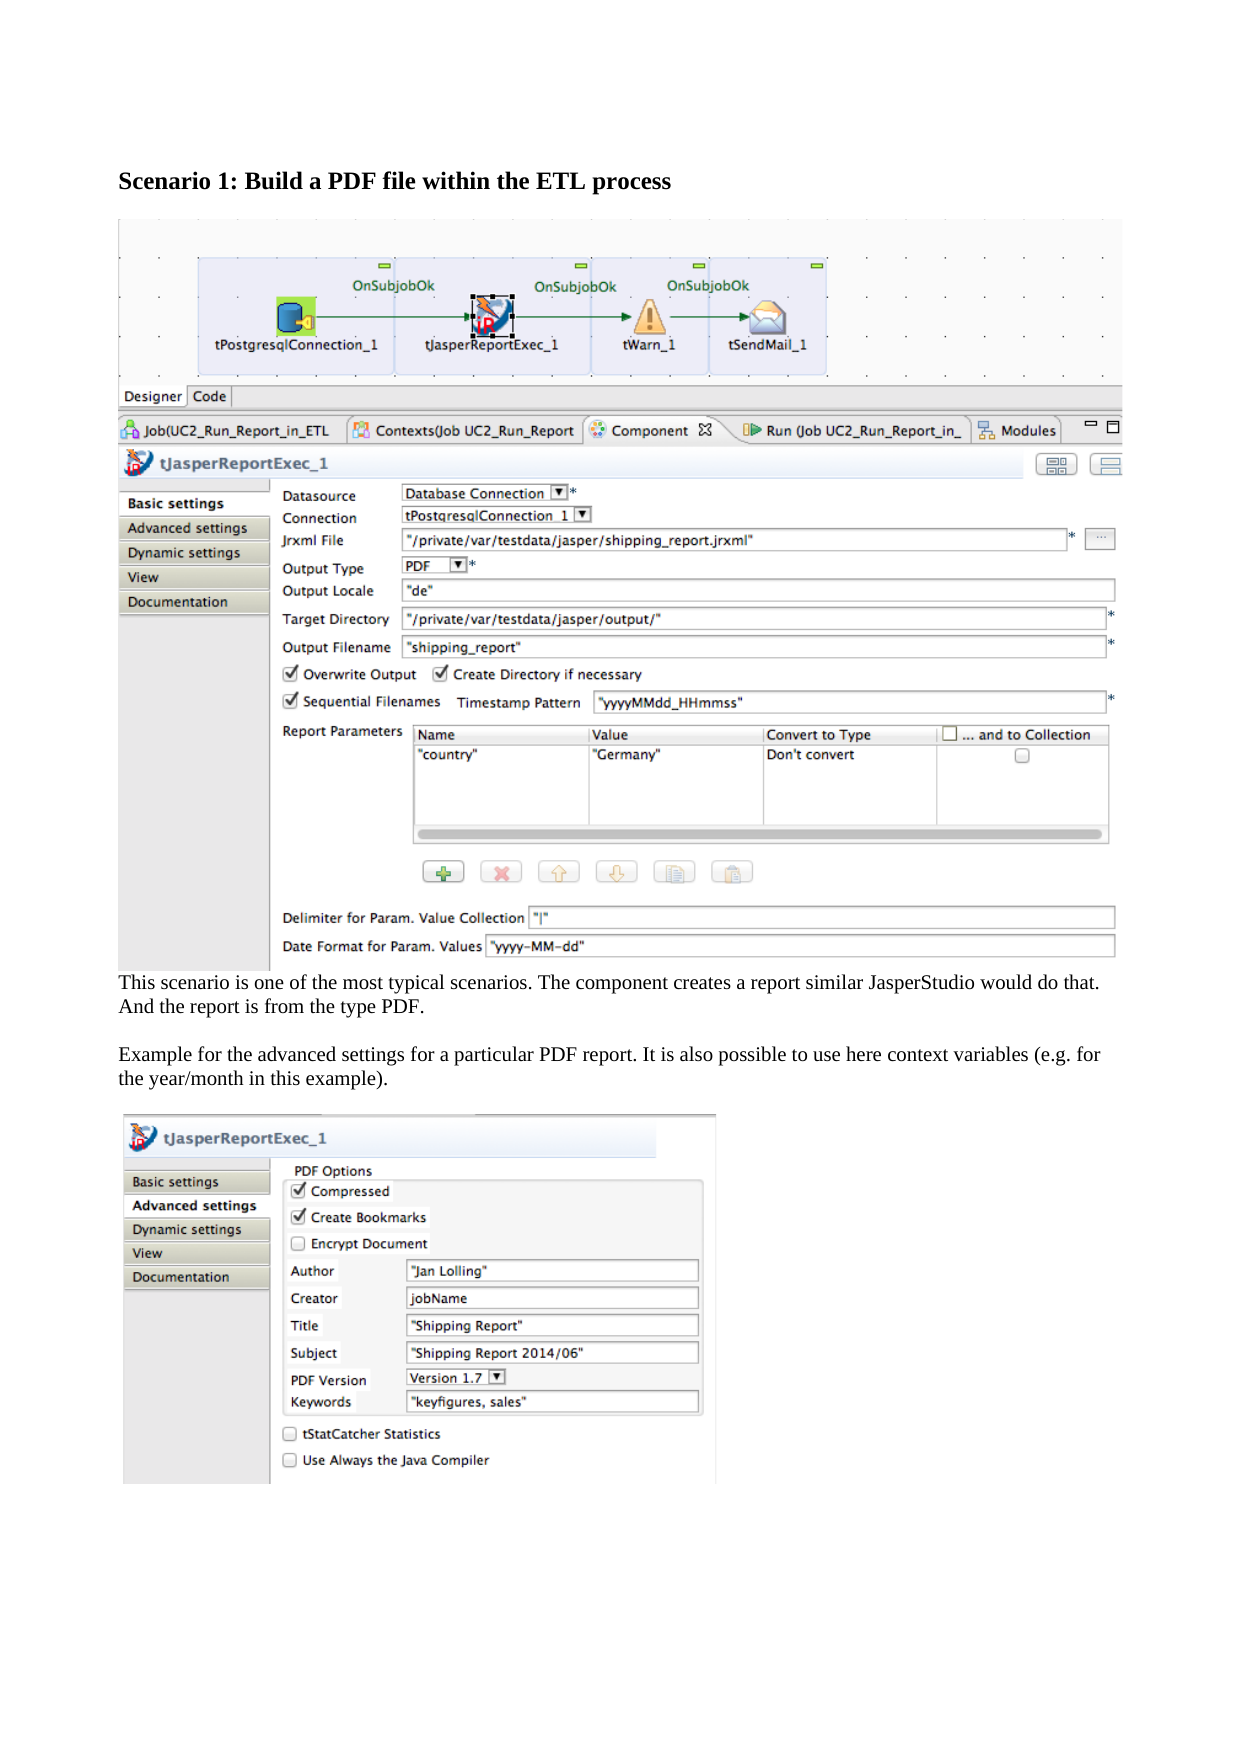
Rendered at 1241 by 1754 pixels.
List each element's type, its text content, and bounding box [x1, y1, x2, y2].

picture [123, 1114, 717, 1484]
picture [118, 219, 1123, 971]
text Example for the advanced settings for a particular PDF report. It is also possible to use here context variables (e.g. for the year/month in this example). [118, 1042, 1122, 1090]
text Scenario 1: Build a PDF file within the ETL process [118, 166, 1122, 195]
text This scenario is one of the most typical scenarios. The component creates a report similar JasperStudio would do that. And the report is from the type PDF. [118, 971, 1122, 1018]
